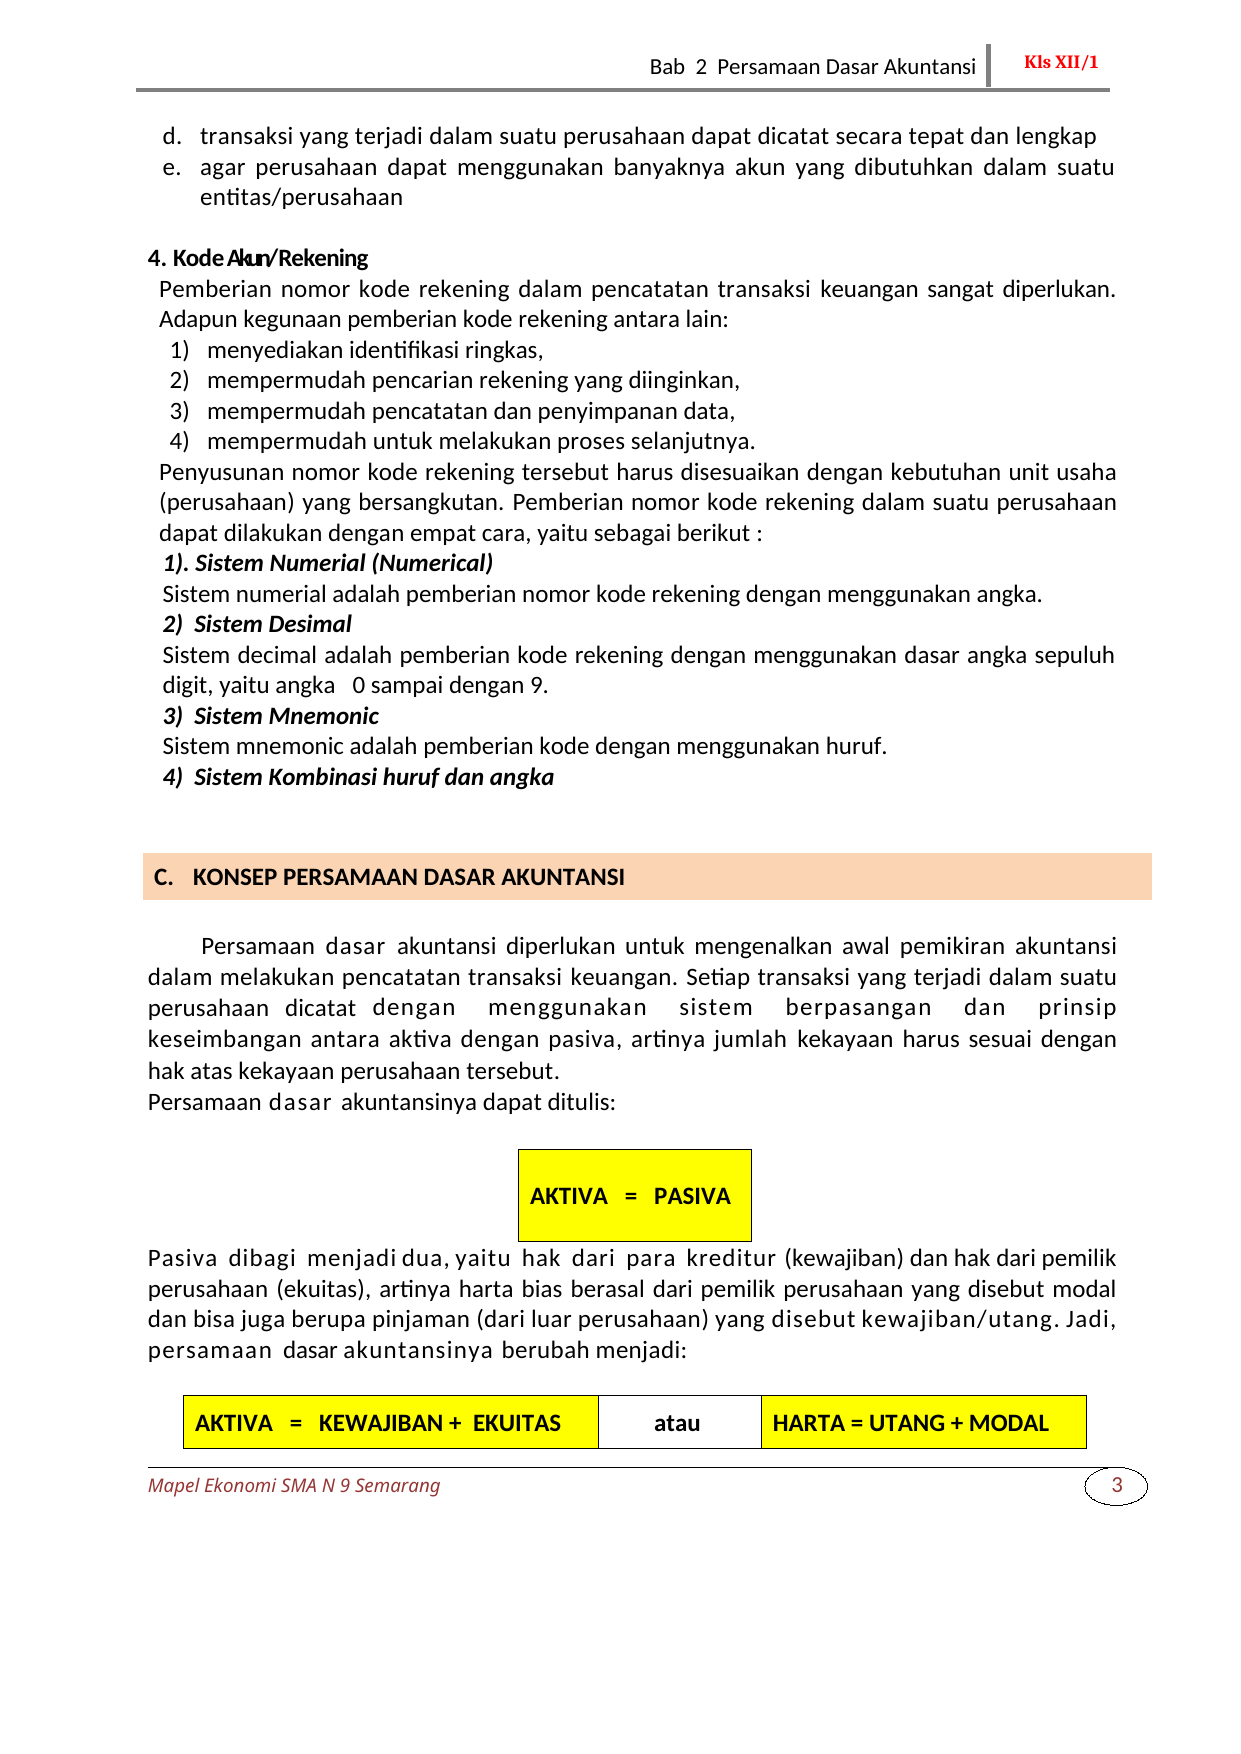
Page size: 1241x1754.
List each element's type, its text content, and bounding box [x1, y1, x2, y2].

text 2) Sistem Desimal [162, 608, 1117, 639]
text 4. Kode Akun/Rekening [148, 242, 1117, 273]
table_header KONSEP PERSAMAAN DASAR AKUNTANSI [143, 853, 1152, 900]
text Sistem decimal adalah pemberian kode rekening dengan menggunakan dasar angka sepuluh digit, yaitu angka 0 sampai dengan 9. [162, 639, 1117, 700]
list mempermudah untuk melakukan proses selanjutnya. [169, 425, 1117, 456]
list transaksi yang terjadi dalam suatu perusahaan dapat dicatat secara tepat dan lengkap [162, 120, 1117, 151]
table_header HARTA = UTANG + MODAL [762, 1396, 1086, 1448]
text 4) Sistem Kombinasi huruf dan angka [162, 761, 1117, 792]
table_header atau [599, 1396, 761, 1448]
list menyediakan identifikasi ringkas, [169, 334, 1117, 364]
text Sistem numerial adalah pemberian nomor kode rekening dengan menggunakan angka. [162, 578, 1117, 608]
text Penyusunan nomor kode rekening tersebut harus disesuaikan dengan kebutuhan unit usaha (perusahaan) yang bersangkutan. Pemberian nomor kode rekening dalam suatu perusahaan dapat dilakukan dengan empat cara, yaitu sebagai berikut : [159, 456, 1117, 547]
list agar perusahaan dapat menggunakan banyaknya akun yang dibutuhkan dalam suatu entitas/perusahaan [162, 151, 1117, 212]
list mempermudah pencarian rekening yang diinginkan, [169, 364, 1117, 395]
text Pasiva dibagi menjadi dua, yaitu hak dari para kreditur (kewajiban) dan hak dari pemilik perusahaan (ekuitas), artinya harta bias berasal dari pemilik perusahaan yang disebut modal dan bisa juga berupa pinjaman (dari luar perusahaan) yang disebut kewajiban/utang. Jadi, persamaan dasar akuntansinya berubah menjadi: [148, 1242, 1117, 1364]
table_header AKTIVA = KEWAJIBAN + EKUITAS [184, 1396, 598, 1448]
text 1). Sistem Numerial (Numerical) [162, 547, 1117, 578]
text Persamaan dasar akuntansinya dapat ditulis: [148, 1086, 1117, 1118]
table_header AKTIVA = PASIVA [519, 1150, 751, 1241]
list mempermudah pencatatan dan penyimpanan data, [169, 395, 1117, 425]
text Sistem mnemonic adalah pemberian kode dengan menggunakan huruf. [162, 731, 1117, 761]
text Persamaan dasar akuntansi diperlukan untuk mengenalkan awal pemikiran akuntansi dalam melakukan pencatatan transaksi keuangan. Setiap transaksi yang terjadi dalam suatu perusahaan dicatat dengan menggunakan sistem berpasangan dan prinsip keseimbangan antara aktiva dengan pasiva, artinya jumlah kekayaan harus sesuai dengan hak atas kekayaan perusahaan tersebut. [148, 930, 1117, 1086]
text 3) Sistem Mnemonic [162, 700, 1117, 731]
text Pemberian nomor kode rekening dalam pencatatan transaksi keuangan sangat diperlukan. Adapun kegunaan pemberian kode rekening antara lain: [159, 273, 1117, 334]
